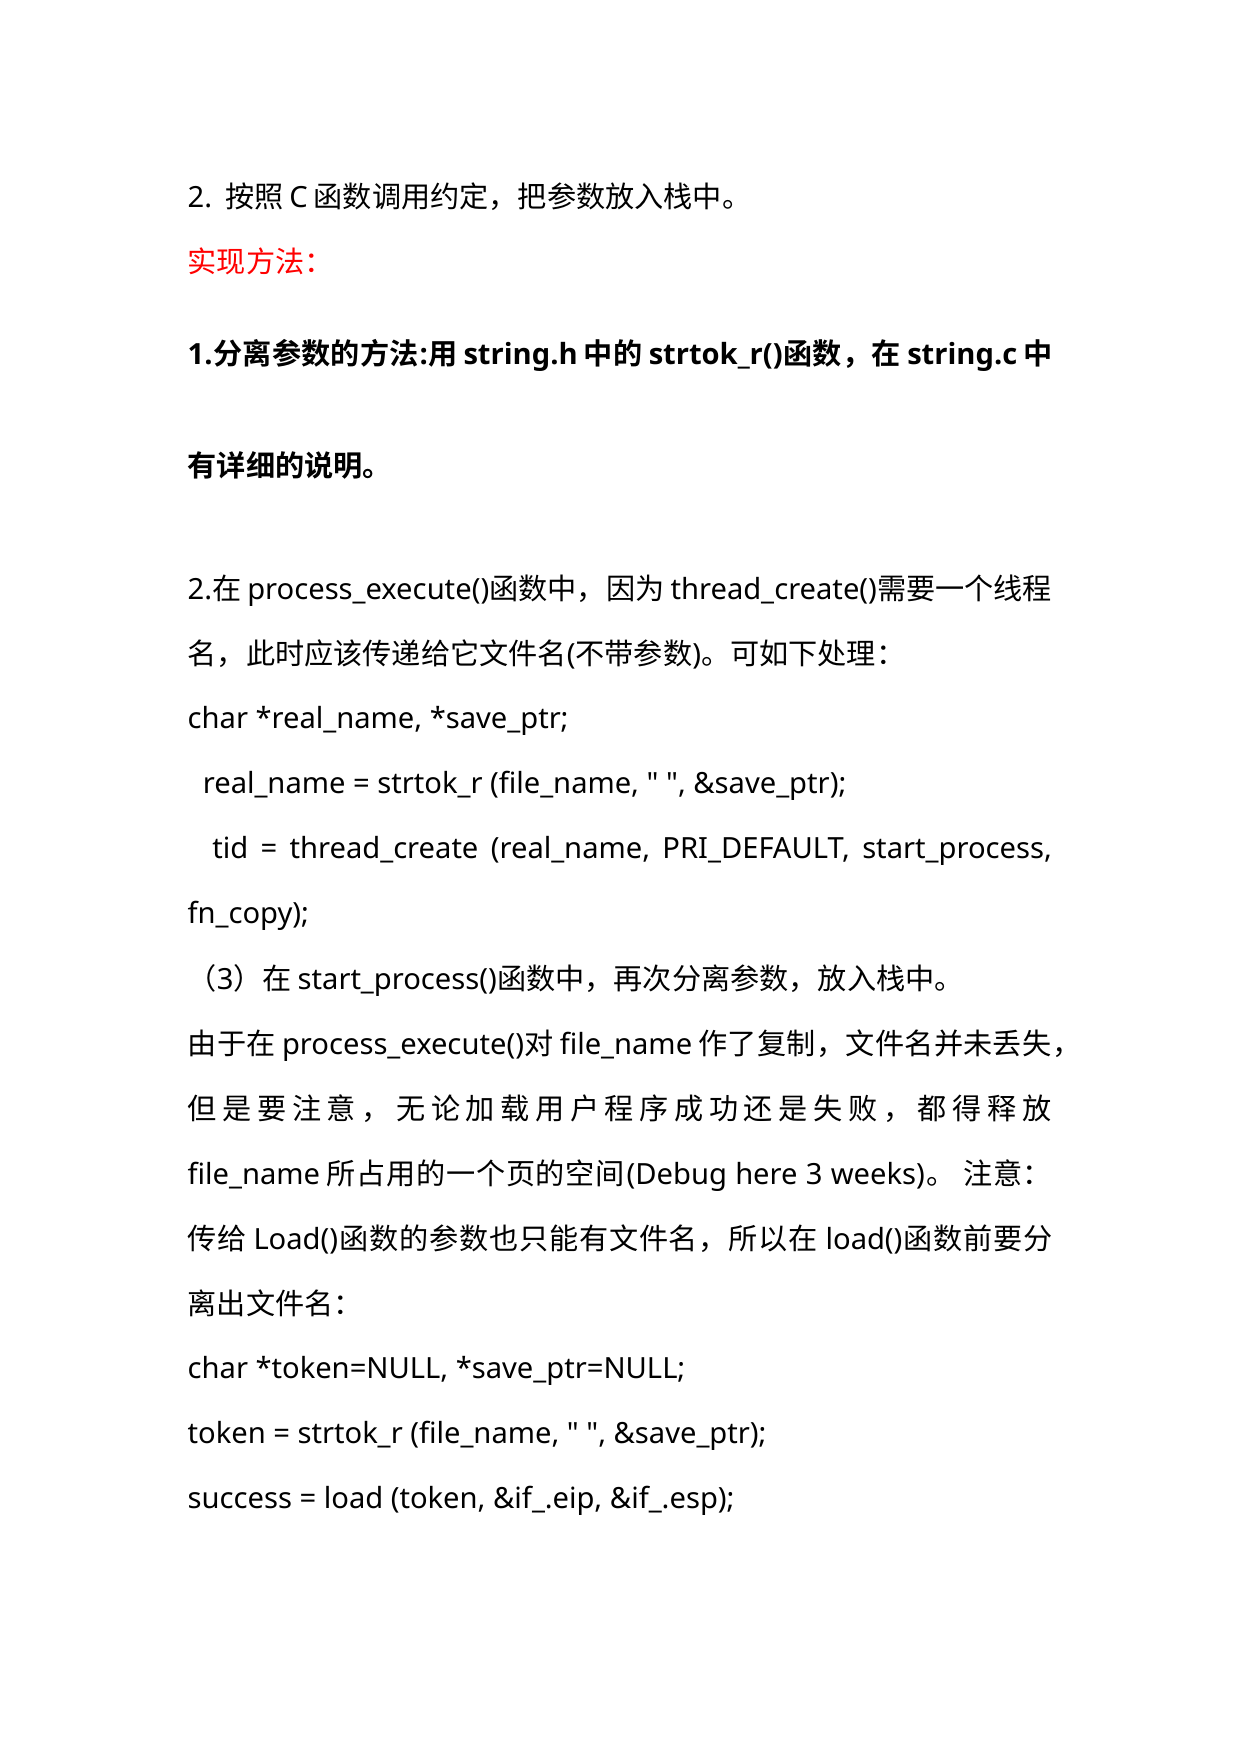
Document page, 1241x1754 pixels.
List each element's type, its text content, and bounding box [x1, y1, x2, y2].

text 实现方法： [187, 227, 1053, 292]
list 按照C函数调用约定，把参数放入栈中。 [187, 162, 1053, 227]
text real_name = strtok_r (file_name, " ", &save_ptr); [187, 749, 1053, 814]
text 由于在process_execute()对file_name作了复制，文件名并未丢失，但是要注意，无论加载用户程序成功还是失败，都得释放file_name所占用的一个页的空间(Debug here 3 weeks)。 注意：传给Load()函数的参数也只能有文件名，所以在load()函数前要分离出文件名： [187, 1009, 1053, 1334]
subtitle 1.分离参数的方法:用string.h中的strtok_r()函数，在string.c中有详细的说明。 [187, 319, 1053, 496]
text tid = thread_create (real_name, PRI_DEFAULT, start_process, fn_copy); [187, 814, 1053, 944]
text char *real_name, *save_ptr; [187, 684, 1053, 749]
text 2.在process_execute()函数中，因为thread_create()需要一个线程名，此时应该传递给它文件名(不带参数)。可如下处理： [187, 554, 1053, 684]
text （3）在start_process()函数中，再次分离参数，放入栈中。 [187, 944, 1053, 1009]
text char *token=NULL, *save_ptr=NULL; [187, 1334, 1053, 1399]
text token = strtok_r (file_name, " ", &save_ptr); [187, 1399, 1053, 1464]
text success = load (token, &if_.eip, &if_.esp); [187, 1464, 1053, 1529]
